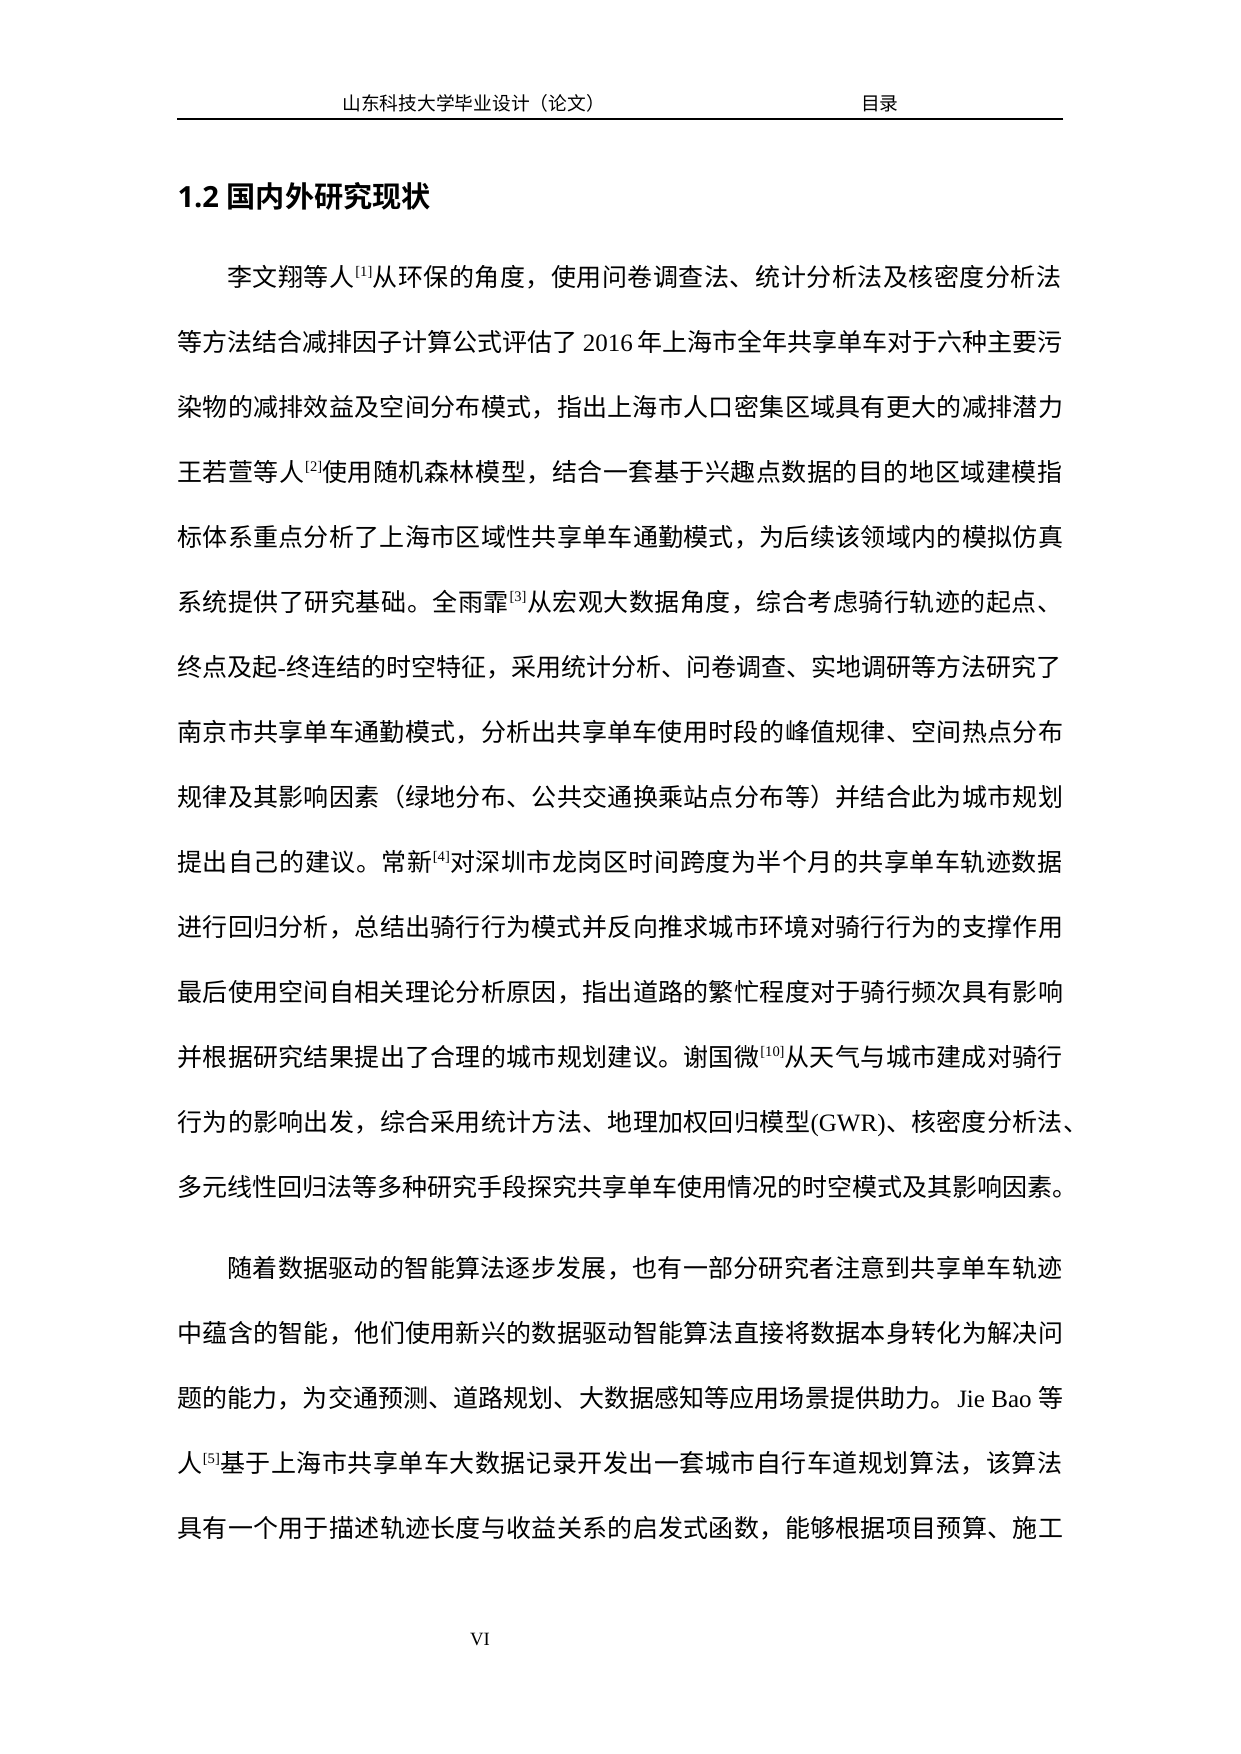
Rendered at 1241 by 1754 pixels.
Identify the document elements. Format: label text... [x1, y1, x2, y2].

text 李文翔等人[1]从环保的角度，使用问卷调查法、统计分析法及核密度分析法等方法结合减排因子计算公式评估了2016年上海市全年共享单车对于六种主要污染物的减排效益及空间分布模式，指出上海市人口密集区域具有更大的减排潜力。王若萱等人[2]使用随机森林模型，结合一套基于兴趣点数据的目的地区域建模指标体系重点分析了上海市区域性共享单车通勤模式，为后续该领域内的模拟仿真系统提供了研究基础。全雨霏[3]从宏观大数据角度，综合考虑骑行轨迹的起点、终点及起-终连结的时空特征，采用统计分析、问卷调查、实地调研等方法研究了南京市共享单车通勤模式，分析出共享单车使用时段的峰值规律、空间热点分布规律及其影响因素（绿地分布、公共交通换乘站点分布等）并结合此为城市规划提出自己的建议。常新[4]对深圳市龙岗区时间跨度为半个月的共享单车轨迹数据进行回归分析，总结出骑行行为模式并反向推求城市环境对骑行行为的支撑作用，最后使用空间自相关理论分析原因，指出道路的繁忙程度对于骑行频次具有影响，并根据研究结果提出了合理的城市规划建议。谢国微[10]从天气与城市建成对骑行行为的影响出发，综合采用统计方法、地理加权回归模型(GWR)、核密度分析法、多元线性回归法等多种研究手段探究共享单车使用情况的时空模式及其影响因素。 [177, 243, 1063, 1218]
list 1.2 国内外研究现状 [177, 162, 1063, 227]
